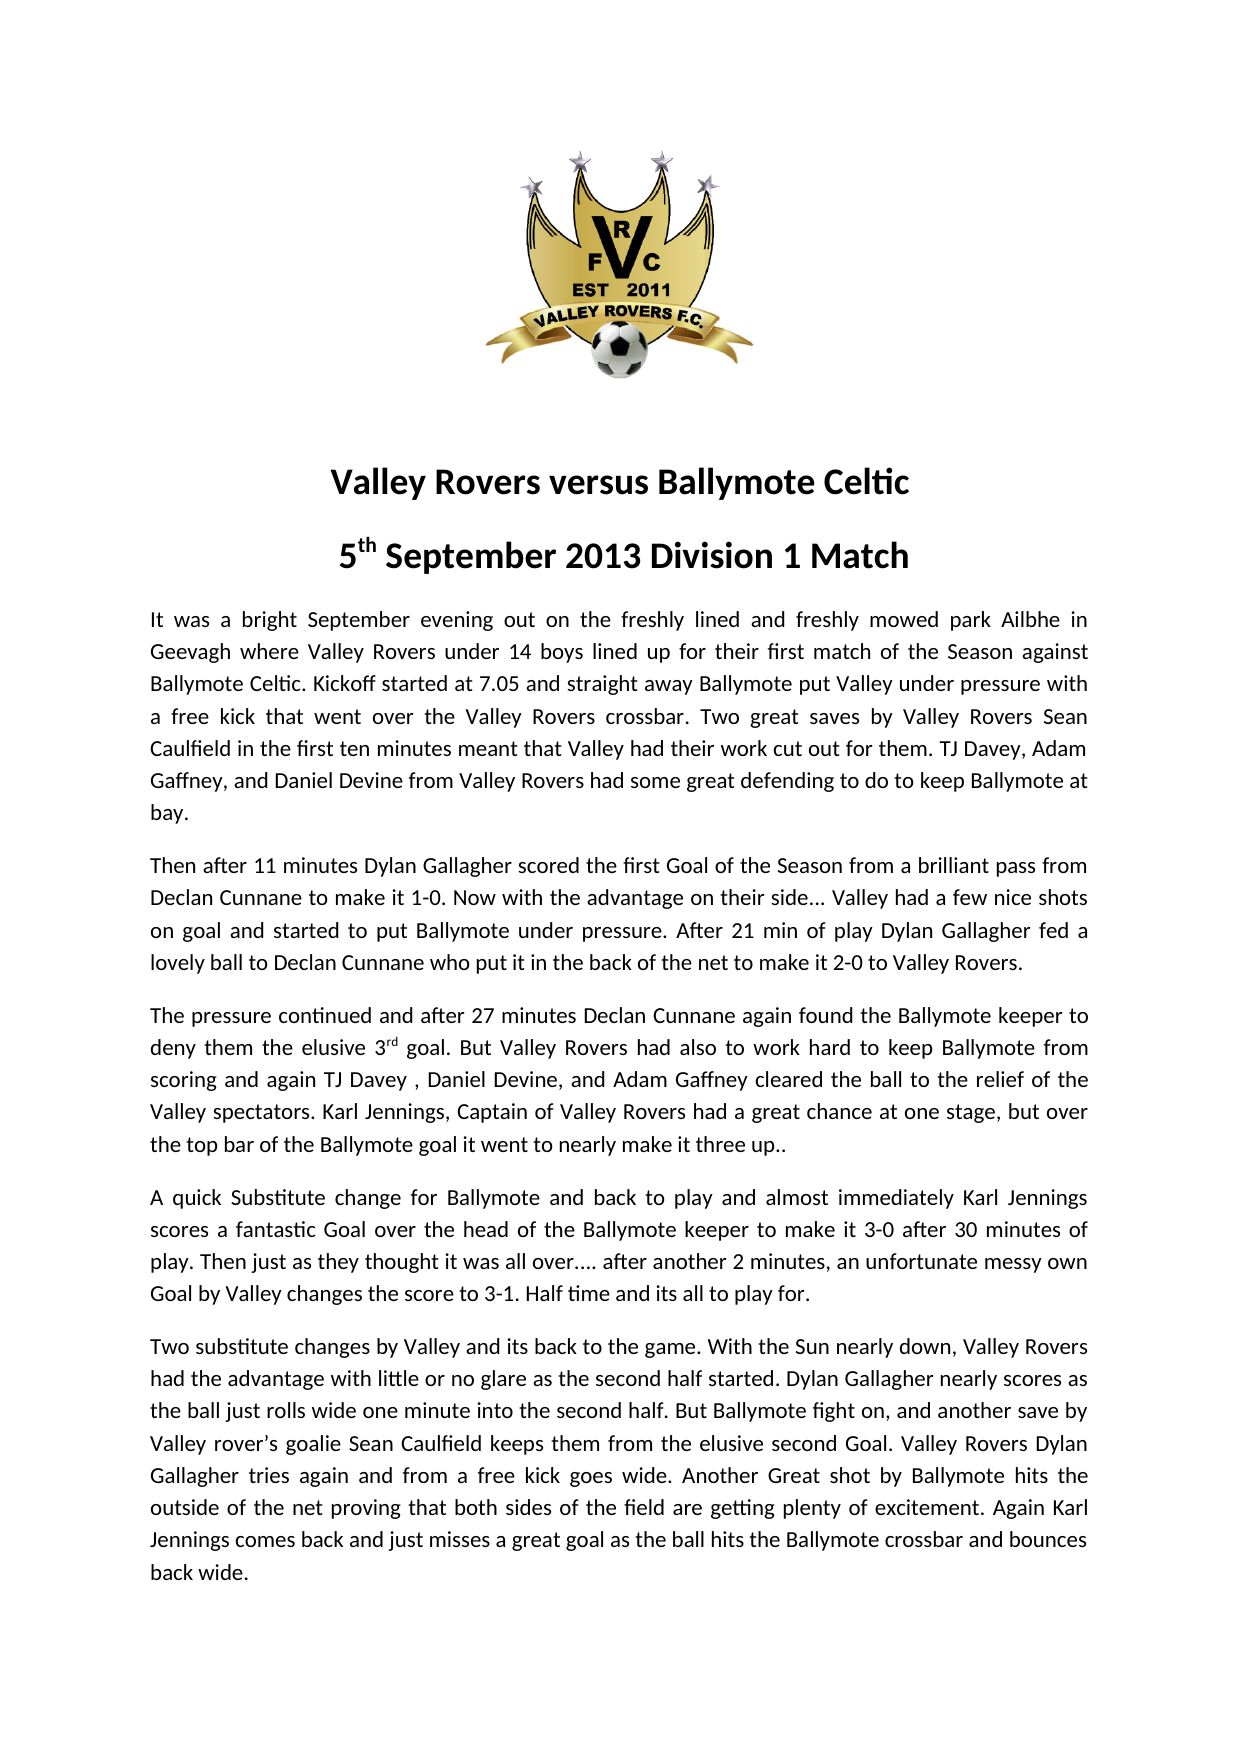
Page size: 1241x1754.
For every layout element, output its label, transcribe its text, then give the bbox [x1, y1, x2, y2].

text The pressure continued and after 27 minutes Declan Cunnane again found the Ballymote keeper to deny them the elusive 3rd goal. But Valley Rovers had also to work hard to keep Ballymote from scoring and again TJ Davey , Daniel Devine, and Adam Gaffney cleared the ball to the relief of the Valley spectators. Karl Jennings, Captain of Valley Rovers had a great chance at one stage, but over the top bar of the Ballymote goal it went to nearly make it three up.. [150, 1001, 1090, 1158]
text A quick Substitute change for Ballymote and back to play and almost immediately Karl Jennings scores a fantastic Goal over the head of the Ballymote keeper to make it 3-0 after 30 minutes of play. Then just as they thought it was all over.... after another 2 minutes, an unfortunate messy own Goal by Valley changes the score to 3-1. Half time and its all to play for. [150, 1183, 1090, 1307]
text 5th September 2013 Division 1 Match [150, 532, 1090, 577]
text Two substitute changes by Valley and its back to the game. With the Sun nearly down, Valley Rovers had the advantage with little or no glare as the second half started. Dylan Gallagher nearly scores as the ball just rolls wide one minute into the second half. But Ballymote fight on, and another save by Valley rover’s goalie Sean Caulfield keeps them from the elusive second Goal. Valley Rovers Dylan Gallagher tries again and from a free kick goes wide. Another Great shot by Ballymote hits the outside of the net proving that both sides of the field are getting plenty of excitement. Again Karl Jennings comes back and just misses a great goal as the ball hits the Ballymote crossbar and bounces back wide. [150, 1332, 1090, 1586]
text Then after 11 minutes Dylan Gallagher scored the first Goal of the Season from a brilliant pass from Declan Cunnane to make it 1-0. Now with the advantage on their side... Valley had a few nice shots on goal and started to put Ballymote under pressure. After 21 min of play Dylan Gallagher fed a lovely ball to Declan Cunnane who put it in the back of the net to make it 2-0 to Valley Rovers. [150, 851, 1090, 976]
text It was a bright September evening out on the freshly lined and freshly mowed park Ailbhe in Geevagh where Valley Rovers under 14 boys lined up for their first match of the Season against Ballymote Celtic. Kickoff started at 7.05 and straight away Ballymote put Valley under pressure with a free kick that went over the Valley Rovers crossbar. Two great saves by Valley Rovers Sean Caulfield in the first ten minutes meant that Valley had their work cut out for them. TJ Davey, Adam Gaffney, and Daniel Devine from Valley Rovers had some great defending to do to keep Ballymote at bay. [150, 605, 1090, 826]
picture [485, 150, 756, 381]
text Valley Rovers versus Ballymote Celtic [150, 458, 1090, 504]
